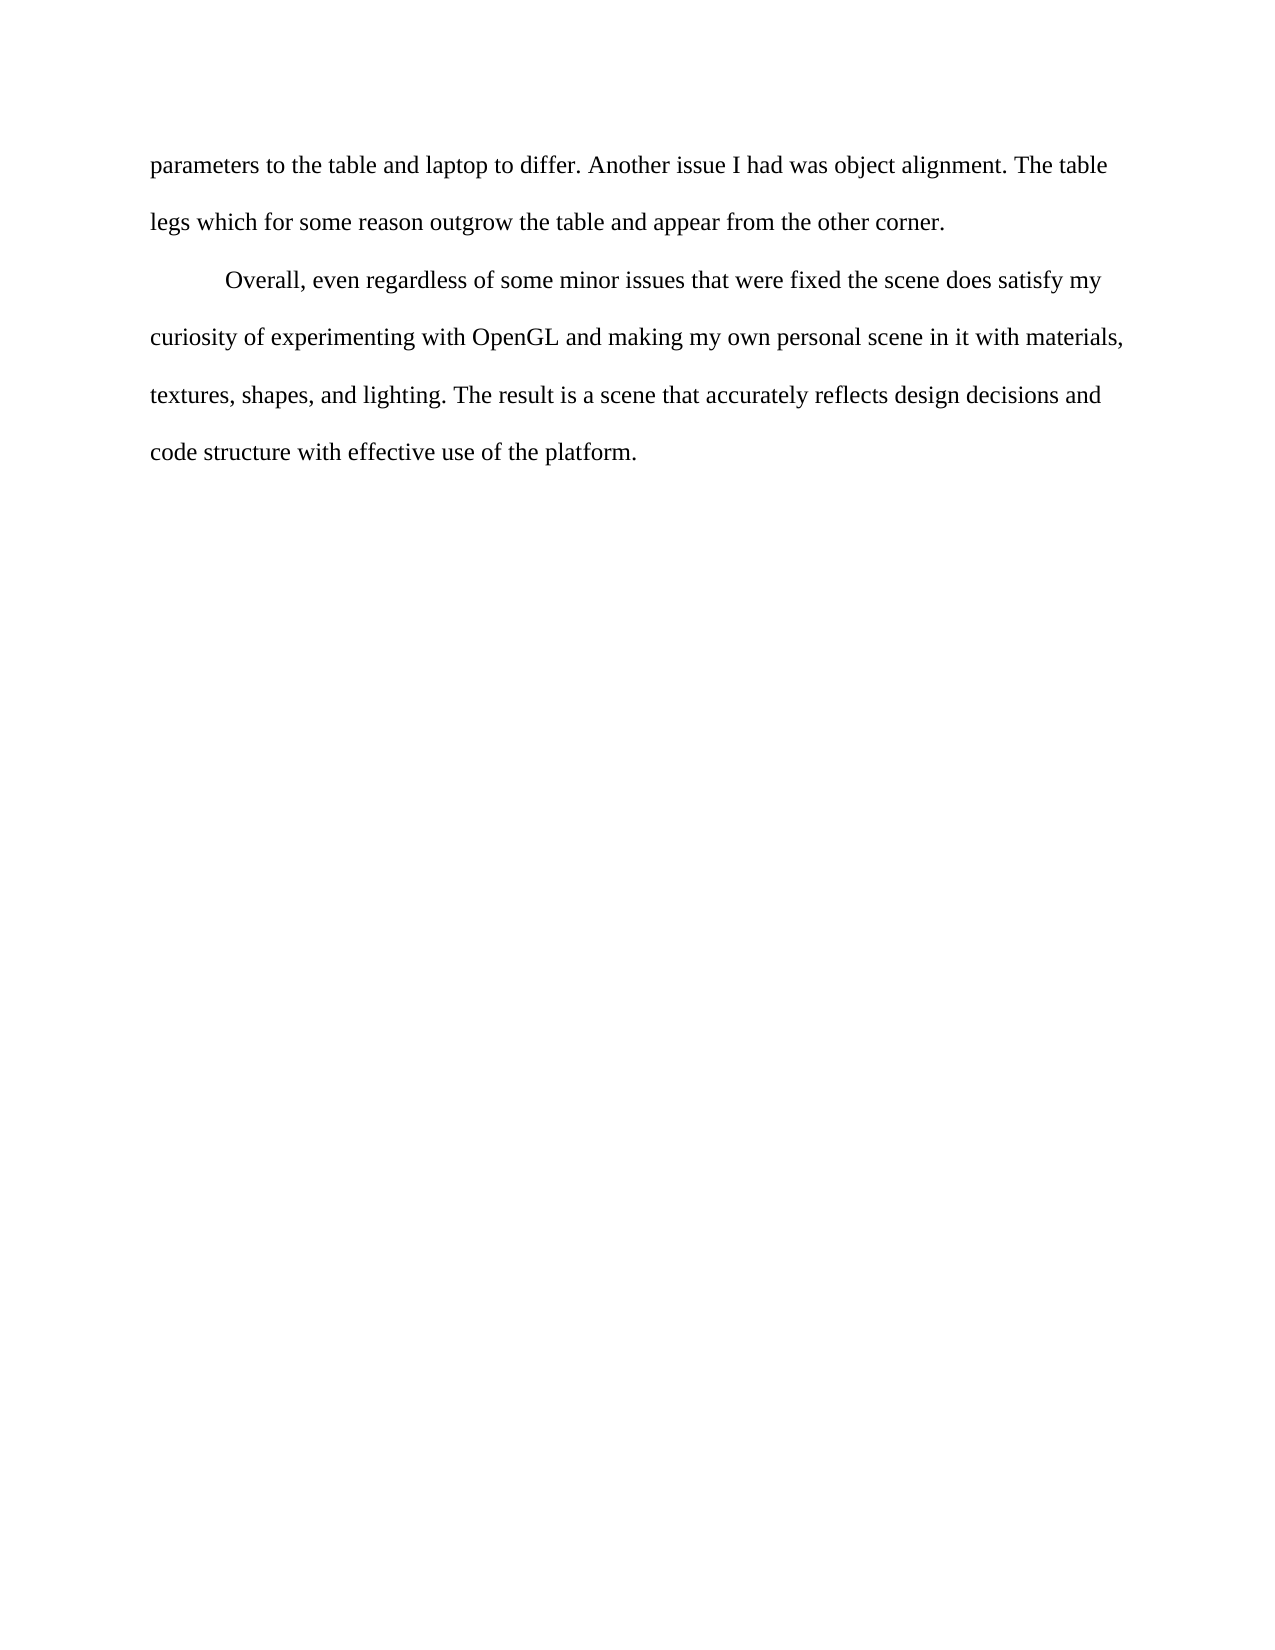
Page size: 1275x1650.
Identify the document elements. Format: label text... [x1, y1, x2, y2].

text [150, 150, 1125, 236]
text Overall, even regardless of some minor issues that were fixed the scene does satisfy my curiosity of experimenting with OpenGL and making my own personal scene in it with materials, textures, shapes, and lighting. The result is a scene that accurately reflects design decisions and code structure with effective use of the platform. [150, 265, 1125, 466]
